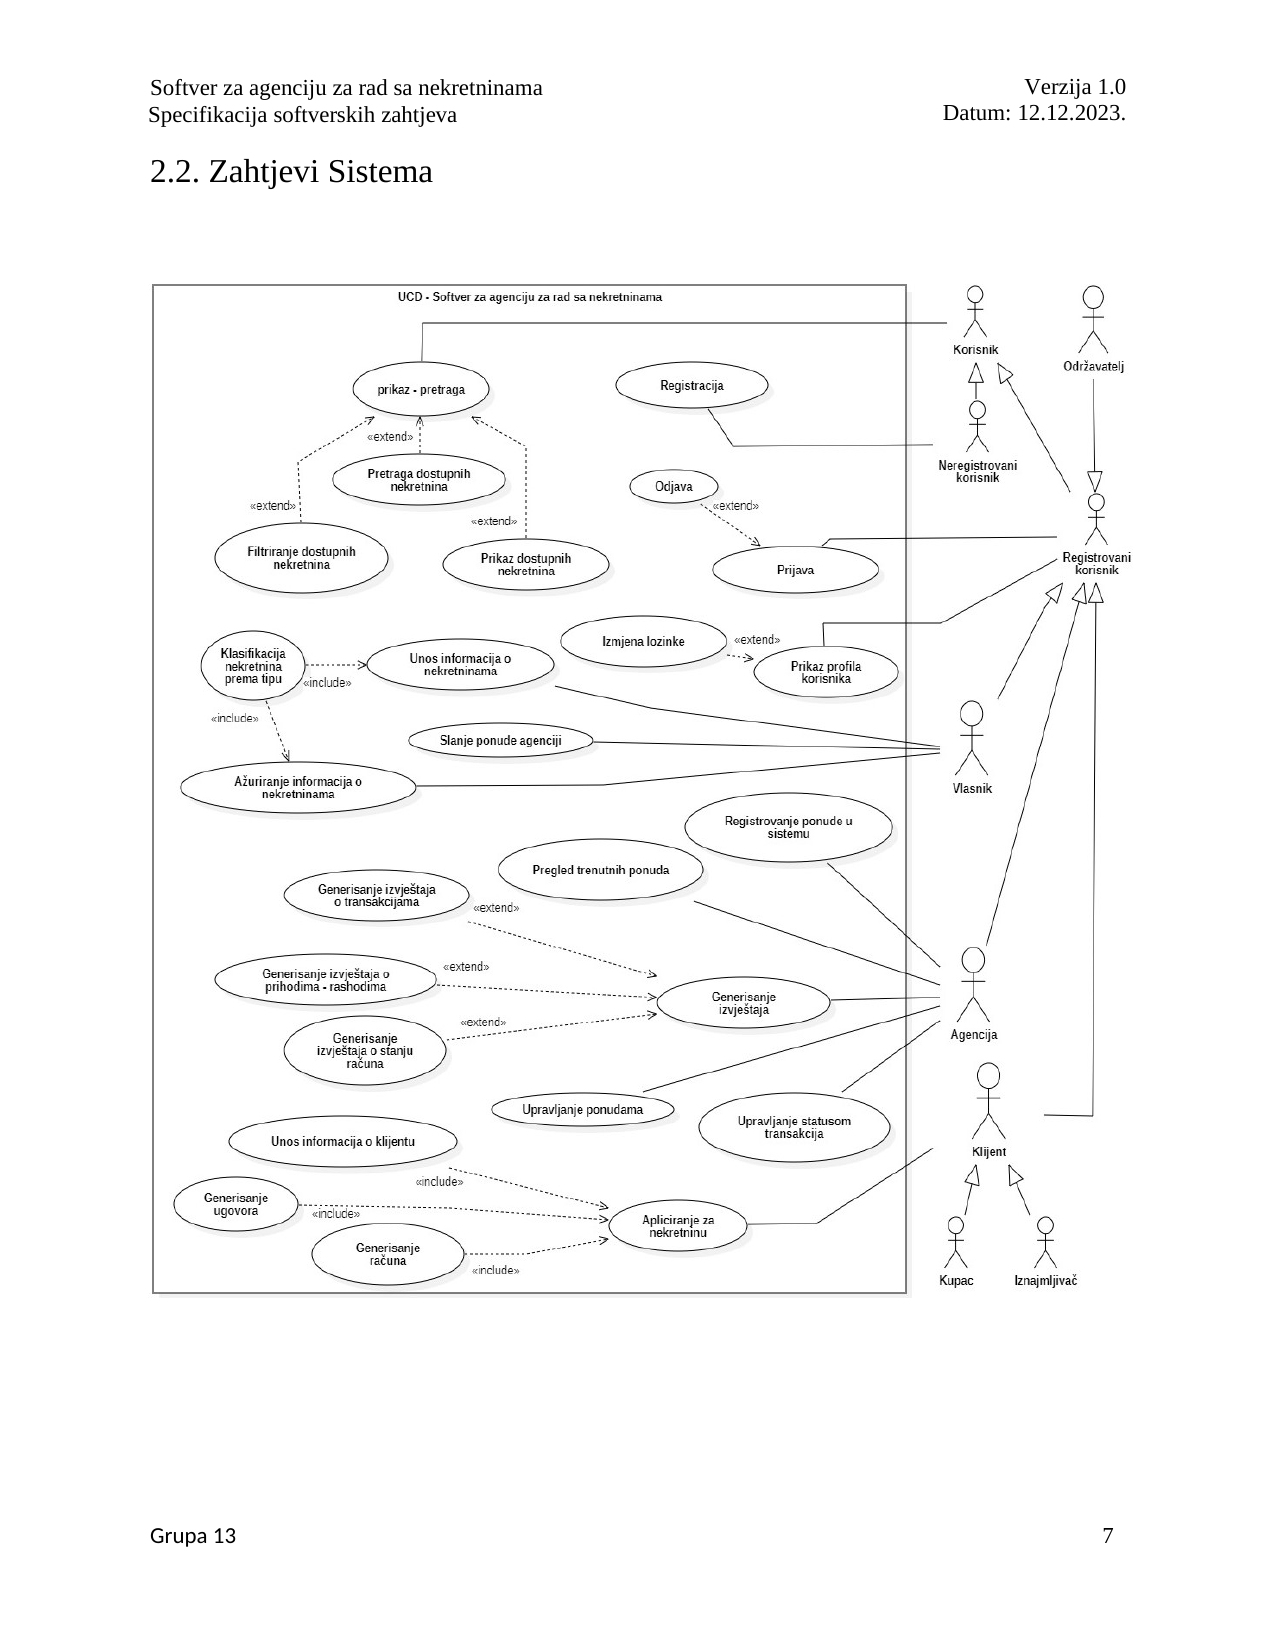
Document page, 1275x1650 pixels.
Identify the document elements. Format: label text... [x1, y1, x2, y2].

picture [660, 271, 974, 932]
subtitle Zahtjevi Sistema [150, 152, 1137, 190]
